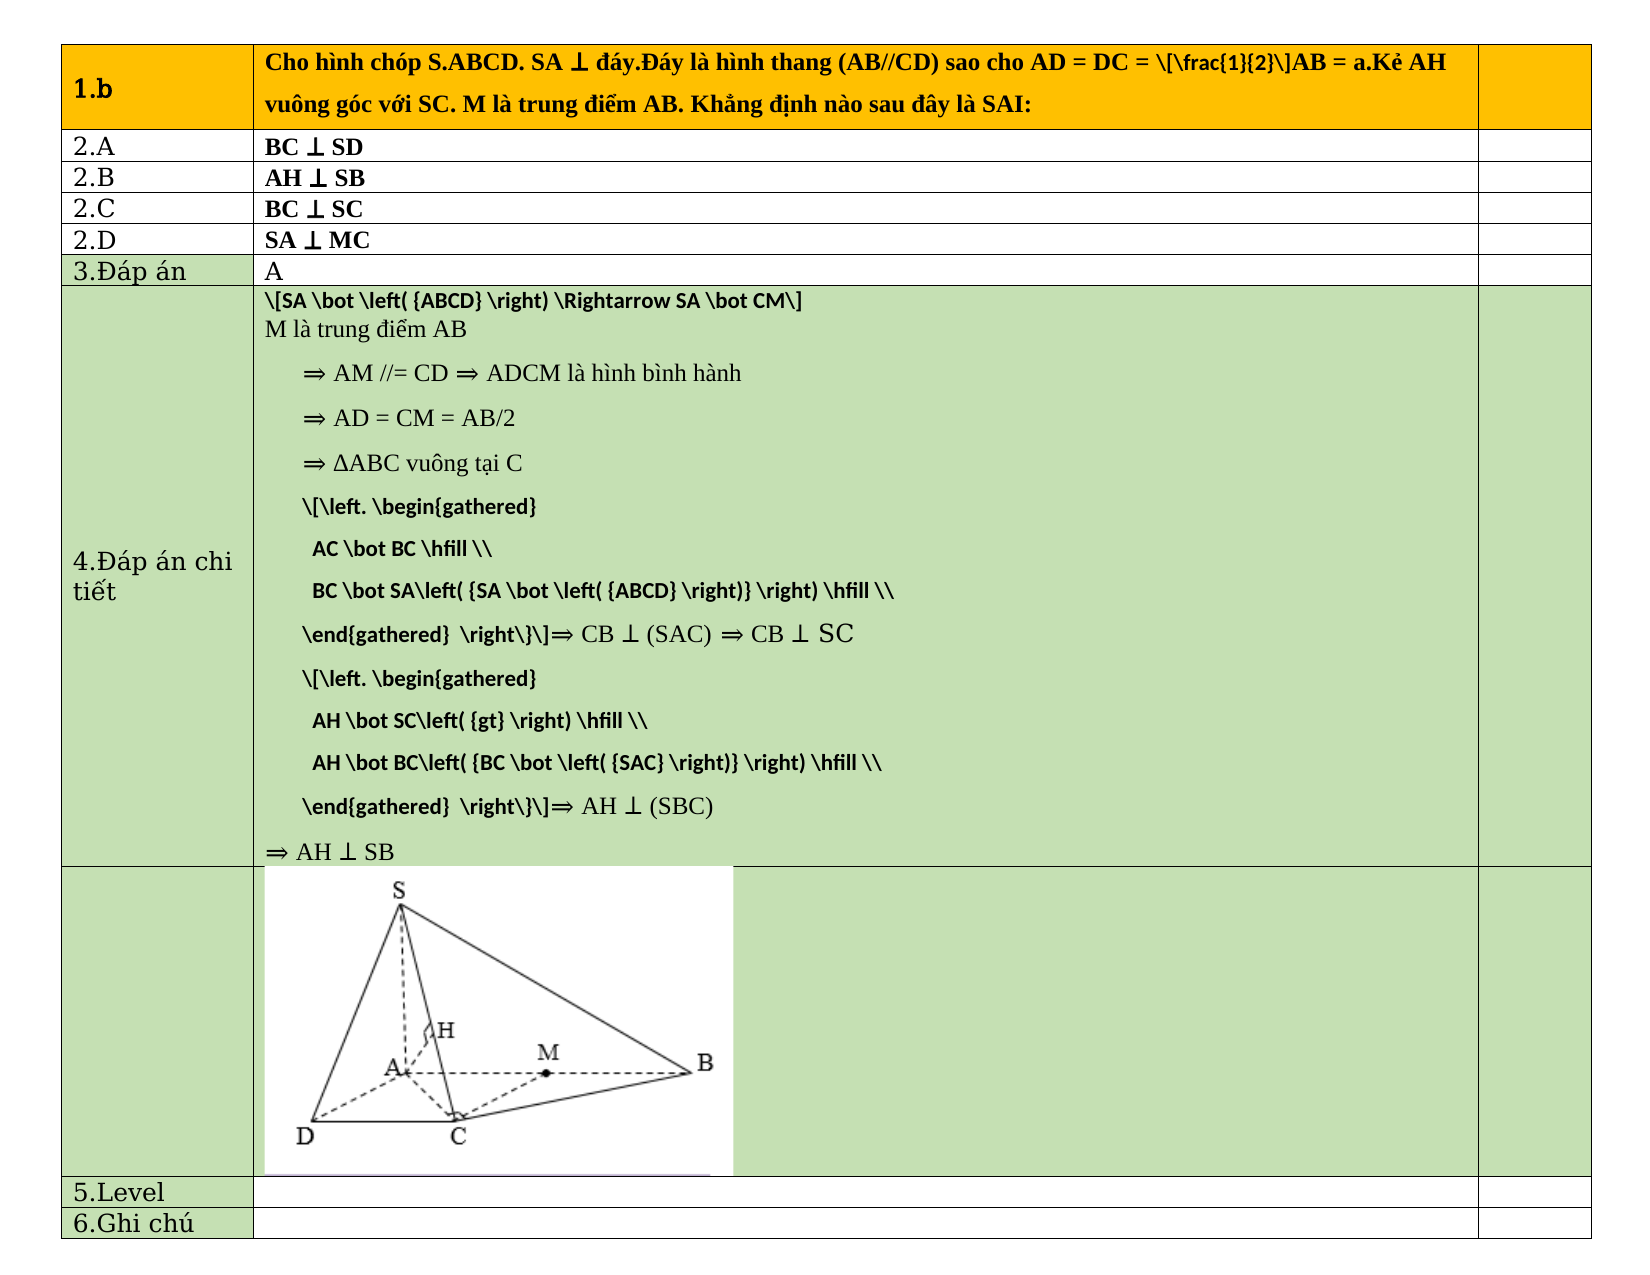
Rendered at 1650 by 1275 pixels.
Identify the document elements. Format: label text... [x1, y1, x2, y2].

table_cell [1479, 130, 1591, 161]
table_cell 2.B [62, 162, 253, 192]
table_cell [1479, 867, 1591, 1176]
table_cell Cho hình chóp S.ABCD. SA ⊥ đáy.Đáy là hình thang (AB//CD) sao cho AD = DC = \[\frac{1}{2}\]AB = a.Kẻ AH vuông góc với SC. M là trung điểm AB. Khẳng định nào sau đây là SAI: [254, 45, 1478, 129]
table_cell [1479, 193, 1591, 223]
table_cell 4.Đáp án chi tiết [62, 286, 253, 866]
table_cell 5.Level [62, 1177, 253, 1207]
table_cell [62, 867, 253, 1176]
table_cell 3.Đáp án [62, 255, 253, 285]
table_cell 2.C [62, 193, 253, 223]
table_cell BC ⊥ SD [254, 130, 1478, 161]
picture [264, 866, 734, 1176]
table_cell [1479, 224, 1591, 254]
table_cell [1479, 286, 1591, 866]
table_cell SA ⊥ MC [254, 224, 1478, 254]
table_cell \[SA \bot \left( {ABCD} \right) \Rightarrow SA \bot CM\] M là trung điểm AB ⇒ AM //= CD ⇒ ADCM là hình bình hành ⇒ AD = CM = AB/2 ⇒ ∆ABC vuông tại C \[\left. \begin{gathered} AC \bot BC \hfill \\ BC \bot SA\left( {SA \bot \left( {ABCD} \right)} \right) \hfill \\ \end{gathered} \right\}\]⇒ CB ⊥ (SAC) ⇒ CB ⊥ SC \[\left. \begin{gathered} AH \bot SC\left( {gt} \right) \hfill \\ AH \bot BC\left( {BC \bot \left( {SAC} \right)} \right) \hfill \\ \end{gathered} \right\}\]⇒ AH ⊥ (SBC) ⇒ AH ⊥ SB [254, 286, 1478, 866]
table_cell [254, 1208, 1478, 1238]
table_cell 1.b [62, 45, 253, 129]
table_cell [1479, 45, 1591, 129]
table_cell [1479, 255, 1591, 285]
table_cell 6.Ghi chú [62, 1208, 253, 1238]
table_cell BC ⊥ SC [254, 193, 1478, 223]
table_cell [1479, 1177, 1591, 1207]
table_cell 2.D [62, 224, 253, 254]
table_cell [254, 1177, 1478, 1207]
table_cell [1479, 1208, 1591, 1238]
table_cell A [254, 255, 1478, 285]
table_cell AH ⊥ SB [254, 162, 1478, 192]
table_cell [1479, 162, 1591, 192]
table_cell 2.A [62, 130, 253, 161]
table_cell [734, 867, 1478, 1176]
table_cell [254, 867, 264, 1176]
